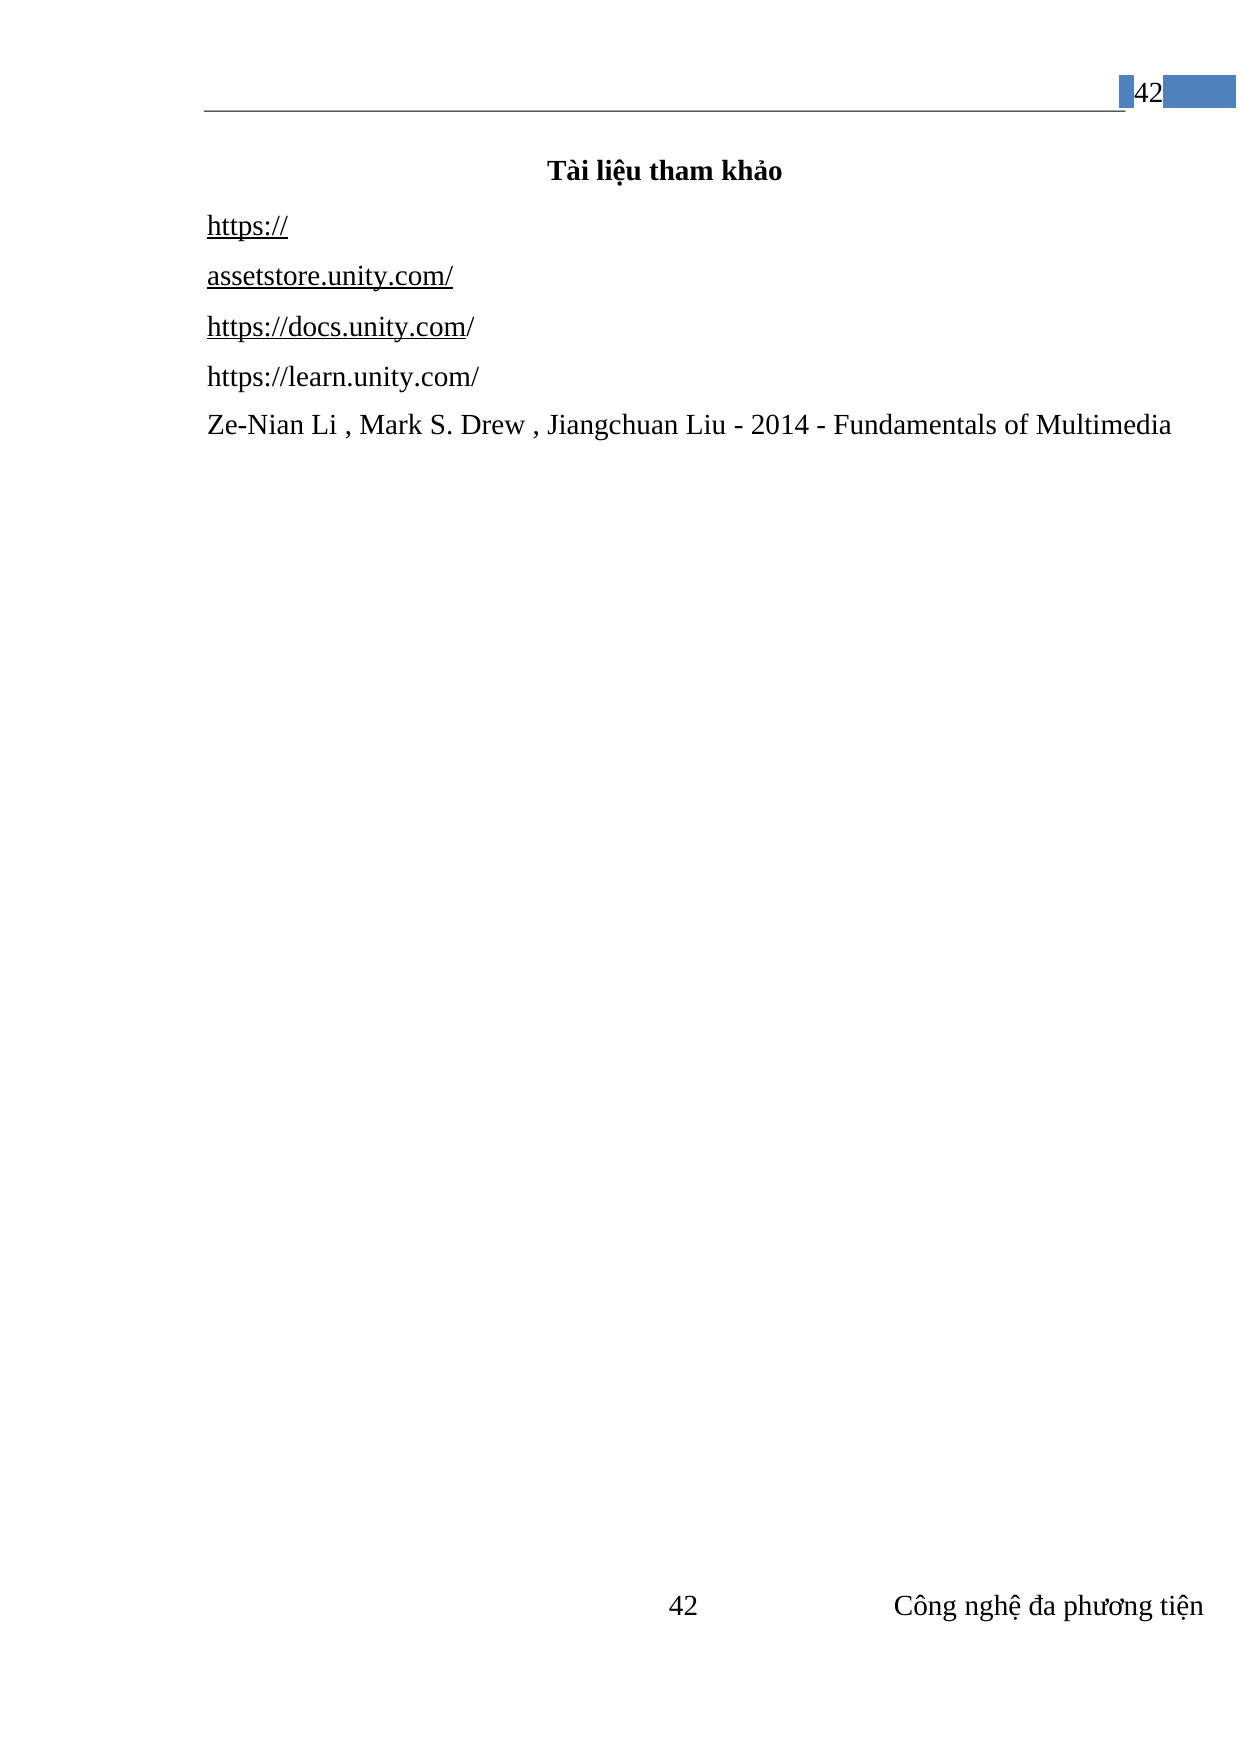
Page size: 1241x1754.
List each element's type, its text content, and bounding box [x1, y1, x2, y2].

text Ze-Nian Li , Mark S. Drew , Jiangchuan Liu - 2014 - Fundamentals of Multimedia [207, 409, 1209, 440]
text https://assetstore.unity.com/https://docs.unity.com/https://learn.unity.com/ [207, 208, 512, 392]
text Tài liệu tham khảo [286, 153, 1044, 186]
